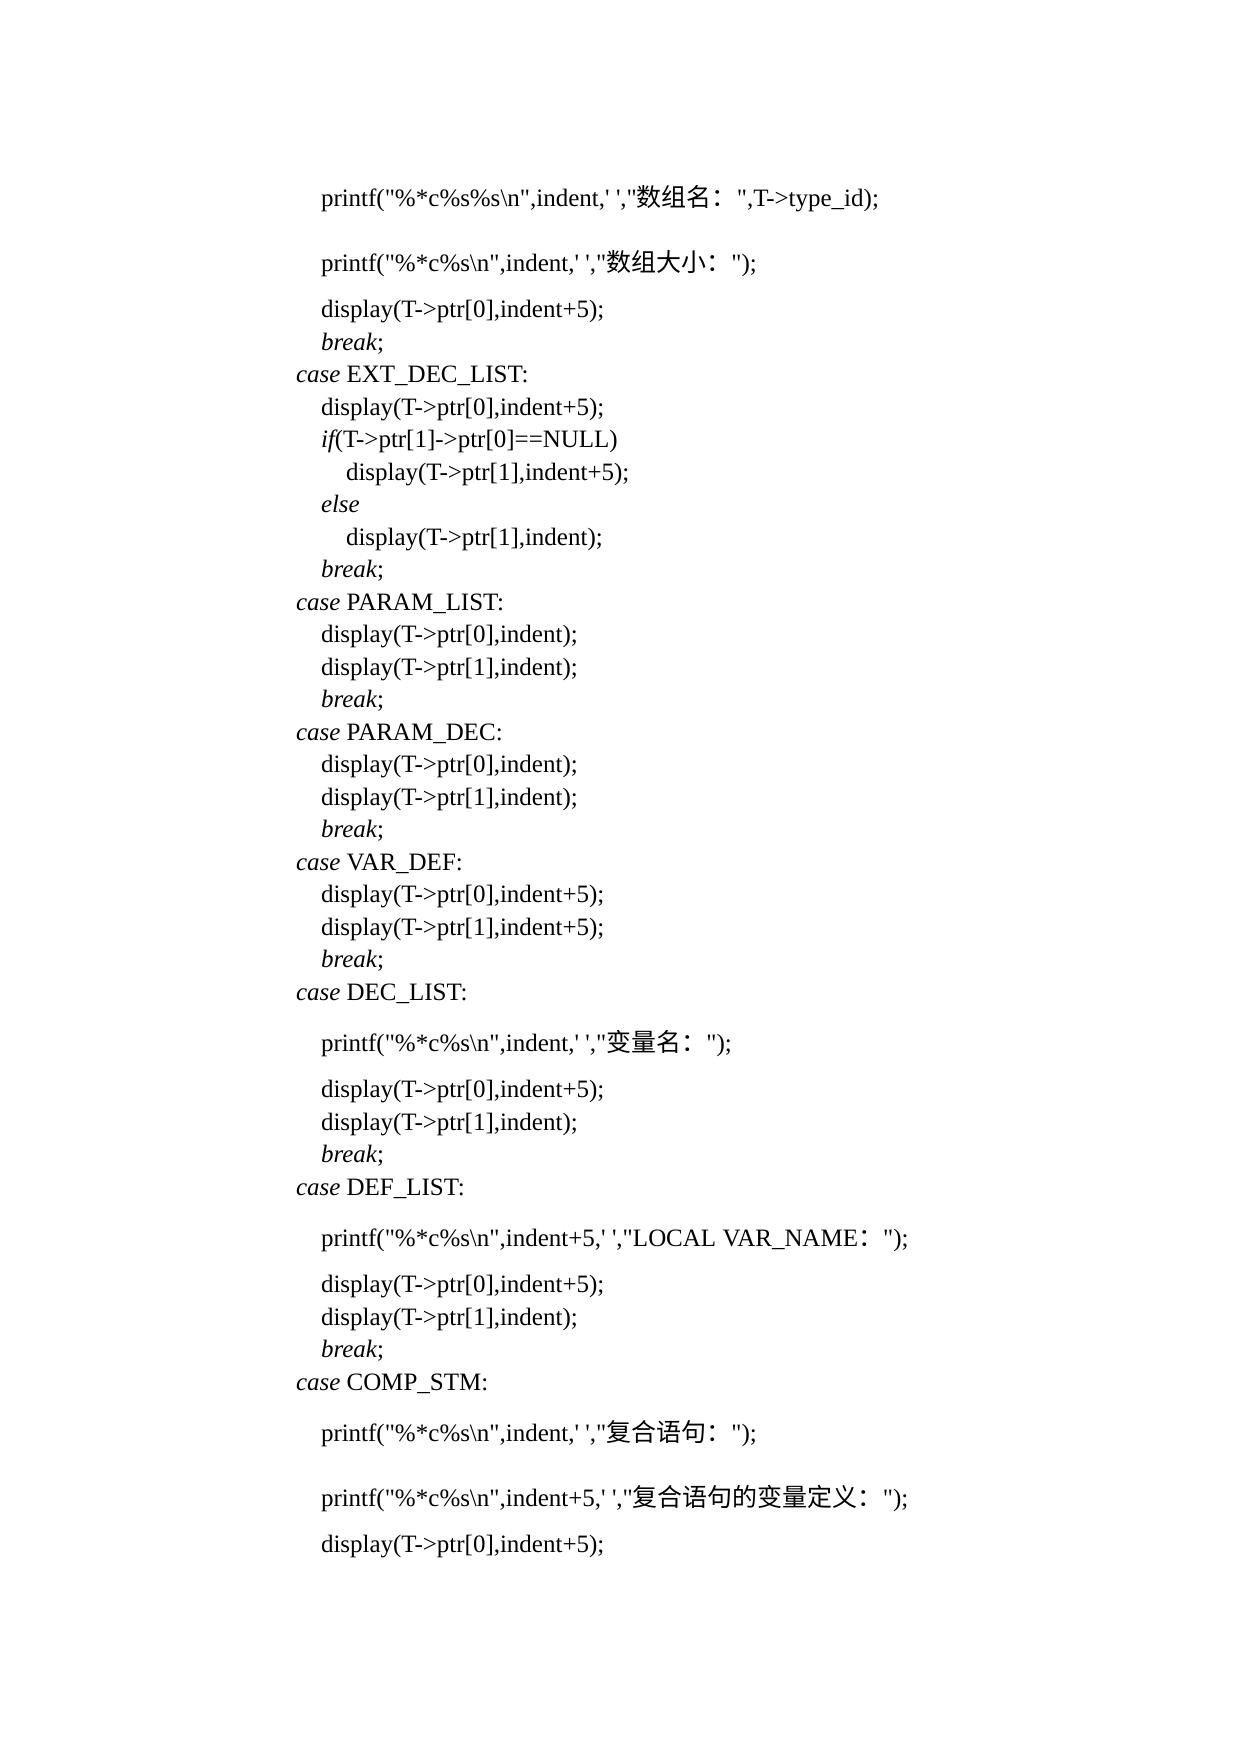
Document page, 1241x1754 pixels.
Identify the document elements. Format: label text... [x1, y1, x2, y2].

text display(T->ptr[1],indent); [177, 780, 1063, 813]
text display(T->ptr[0],indent+5); [177, 390, 1063, 423]
text printf("%*c%s%s\n",indent,' ',"数组名：",T->type_id); [177, 163, 1063, 228]
text case EXT_DEC_LIST: [177, 358, 1063, 390]
text printf("%*c%s\n",indent,' ',"变量名："); [177, 1008, 1063, 1073]
text break; [177, 553, 1063, 585]
text display(T->ptr[1],indent); [177, 520, 1063, 553]
text case PARAM_DEC: [177, 715, 1063, 748]
text if(T->ptr[1]->ptr[0]==NULL) [177, 423, 1063, 455]
text case DEC_LIST: [177, 975, 1063, 1008]
text case VAR_DEF: [177, 845, 1063, 878]
text display(T->ptr[1],indent+5); [177, 455, 1063, 488]
text display(T->ptr[1],indent); [177, 1105, 1063, 1138]
text printf("%*c%s\n",indent,' ',"数组大小："); [177, 228, 1063, 293]
text printf("%*c%s\n",indent+5,' ',"复合语句的变量定义："); [177, 1463, 1063, 1528]
text display(T->ptr[0],indent+5); [177, 1528, 1063, 1560]
text break; [177, 813, 1063, 845]
text break; [177, 683, 1063, 715]
text break; [177, 1138, 1063, 1170]
text display(T->ptr[0],indent+5); [177, 1268, 1063, 1300]
text display(T->ptr[1],indent+5); [177, 910, 1063, 943]
text display(T->ptr[0],indent+5); [177, 293, 1063, 325]
text display(T->ptr[0],indent); [177, 618, 1063, 650]
text break; [177, 325, 1063, 358]
text display(T->ptr[0],indent); [177, 748, 1063, 780]
text display(T->ptr[0],indent+5); [177, 878, 1063, 910]
text break; [177, 943, 1063, 975]
text else [177, 488, 1063, 520]
text break; [177, 1333, 1063, 1365]
text printf("%*c%s\n",indent+5,' ',"LOCAL VAR_NAME："); [177, 1203, 1063, 1268]
text case COMP_STM: [177, 1365, 1063, 1398]
text case PARAM_LIST: [177, 585, 1063, 618]
text display(T->ptr[1],indent); [177, 1300, 1063, 1333]
text case DEF_LIST: [177, 1170, 1063, 1203]
text printf("%*c%s\n",indent,' ',"复合语句："); [177, 1398, 1063, 1463]
text display(T->ptr[0],indent+5); [177, 1073, 1063, 1105]
text display(T->ptr[1],indent); [177, 650, 1063, 683]
